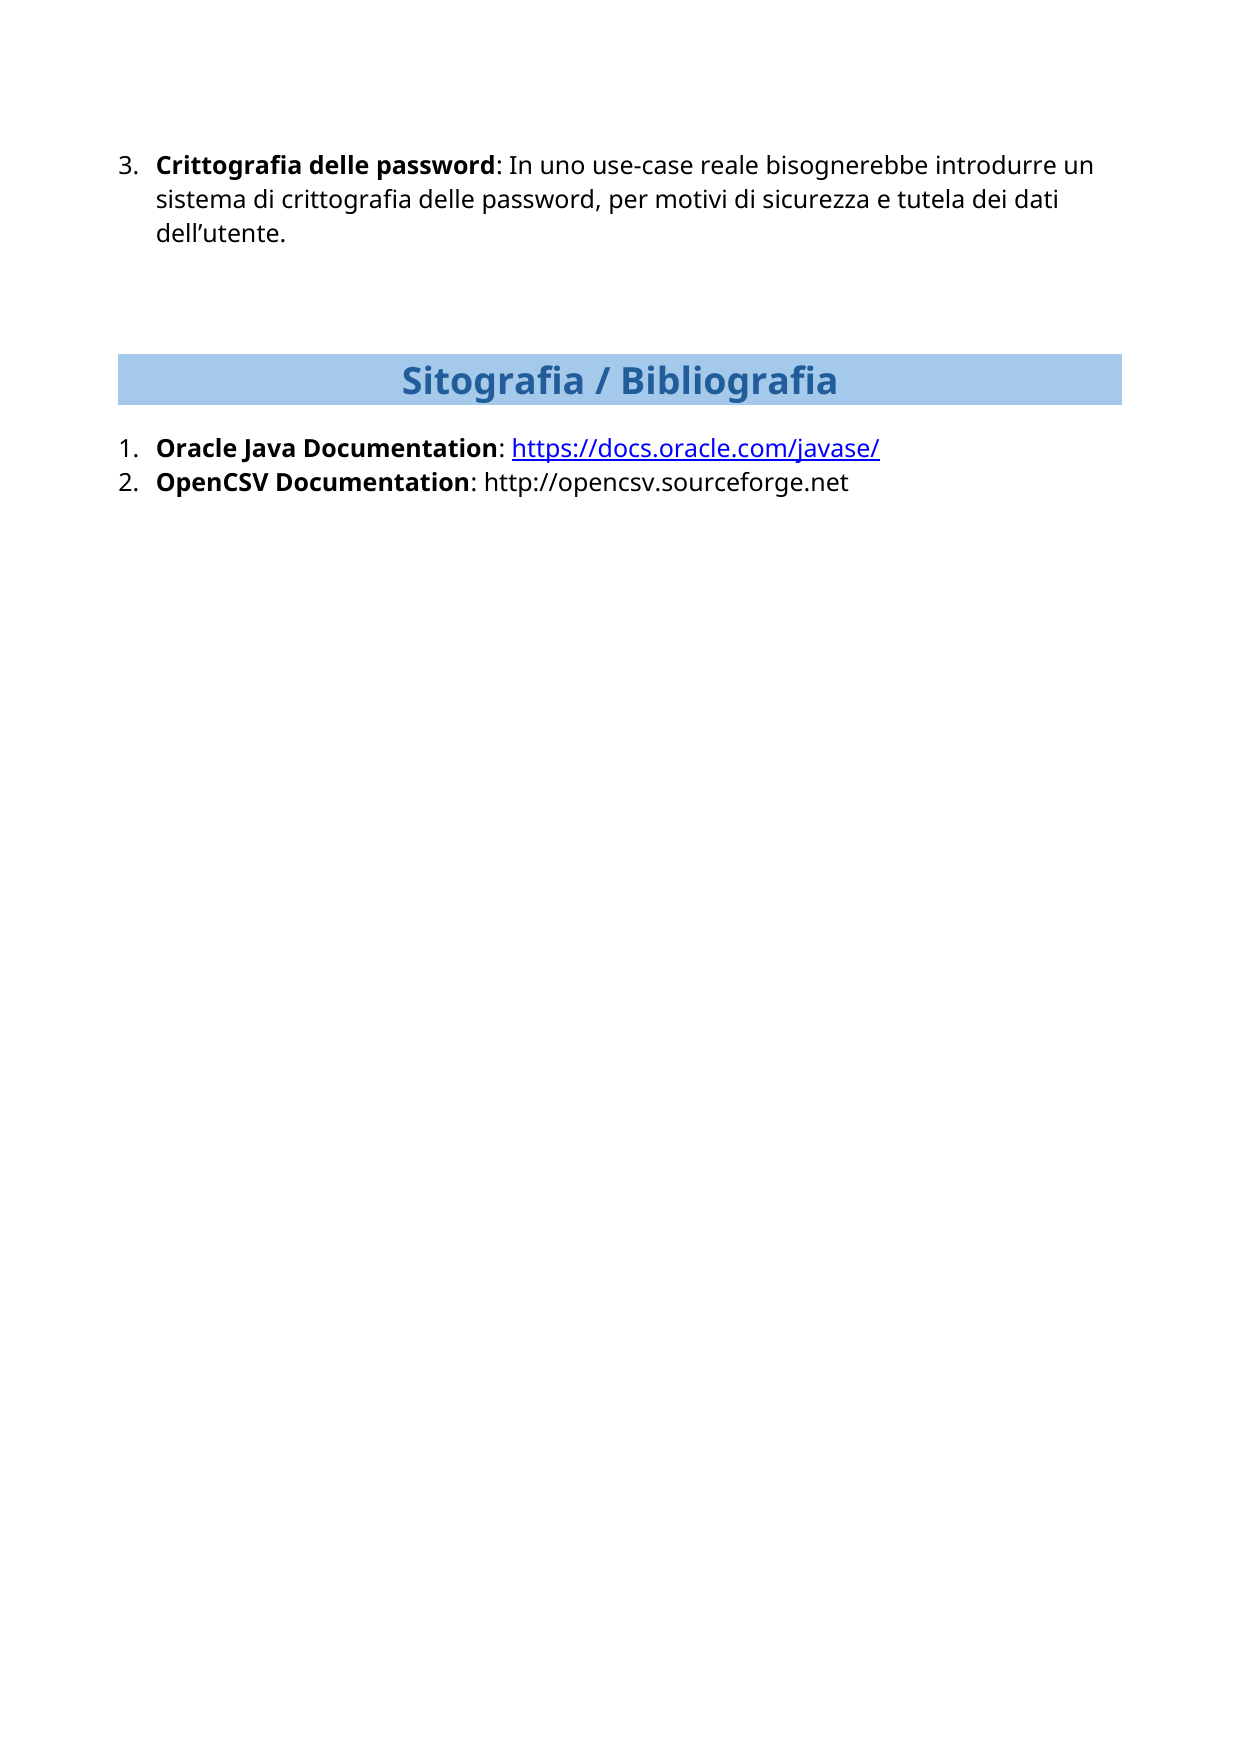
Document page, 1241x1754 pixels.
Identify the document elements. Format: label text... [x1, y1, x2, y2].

text Sitografia / Bibliografia [118, 354, 1122, 405]
list Oracle Java Documentation: https://docs.oracle.com/javase/ [118, 430, 1122, 464]
list Crittografia delle password: In uno use-case reale bisognerebbe introdurre un sistema di crittografia delle password, per motivi di sicurezza e tutela dei dati dell’utente. [118, 148, 1122, 250]
list OpenCSV Documentation: http://opencsv.sourceforge.net [118, 464, 1122, 498]
